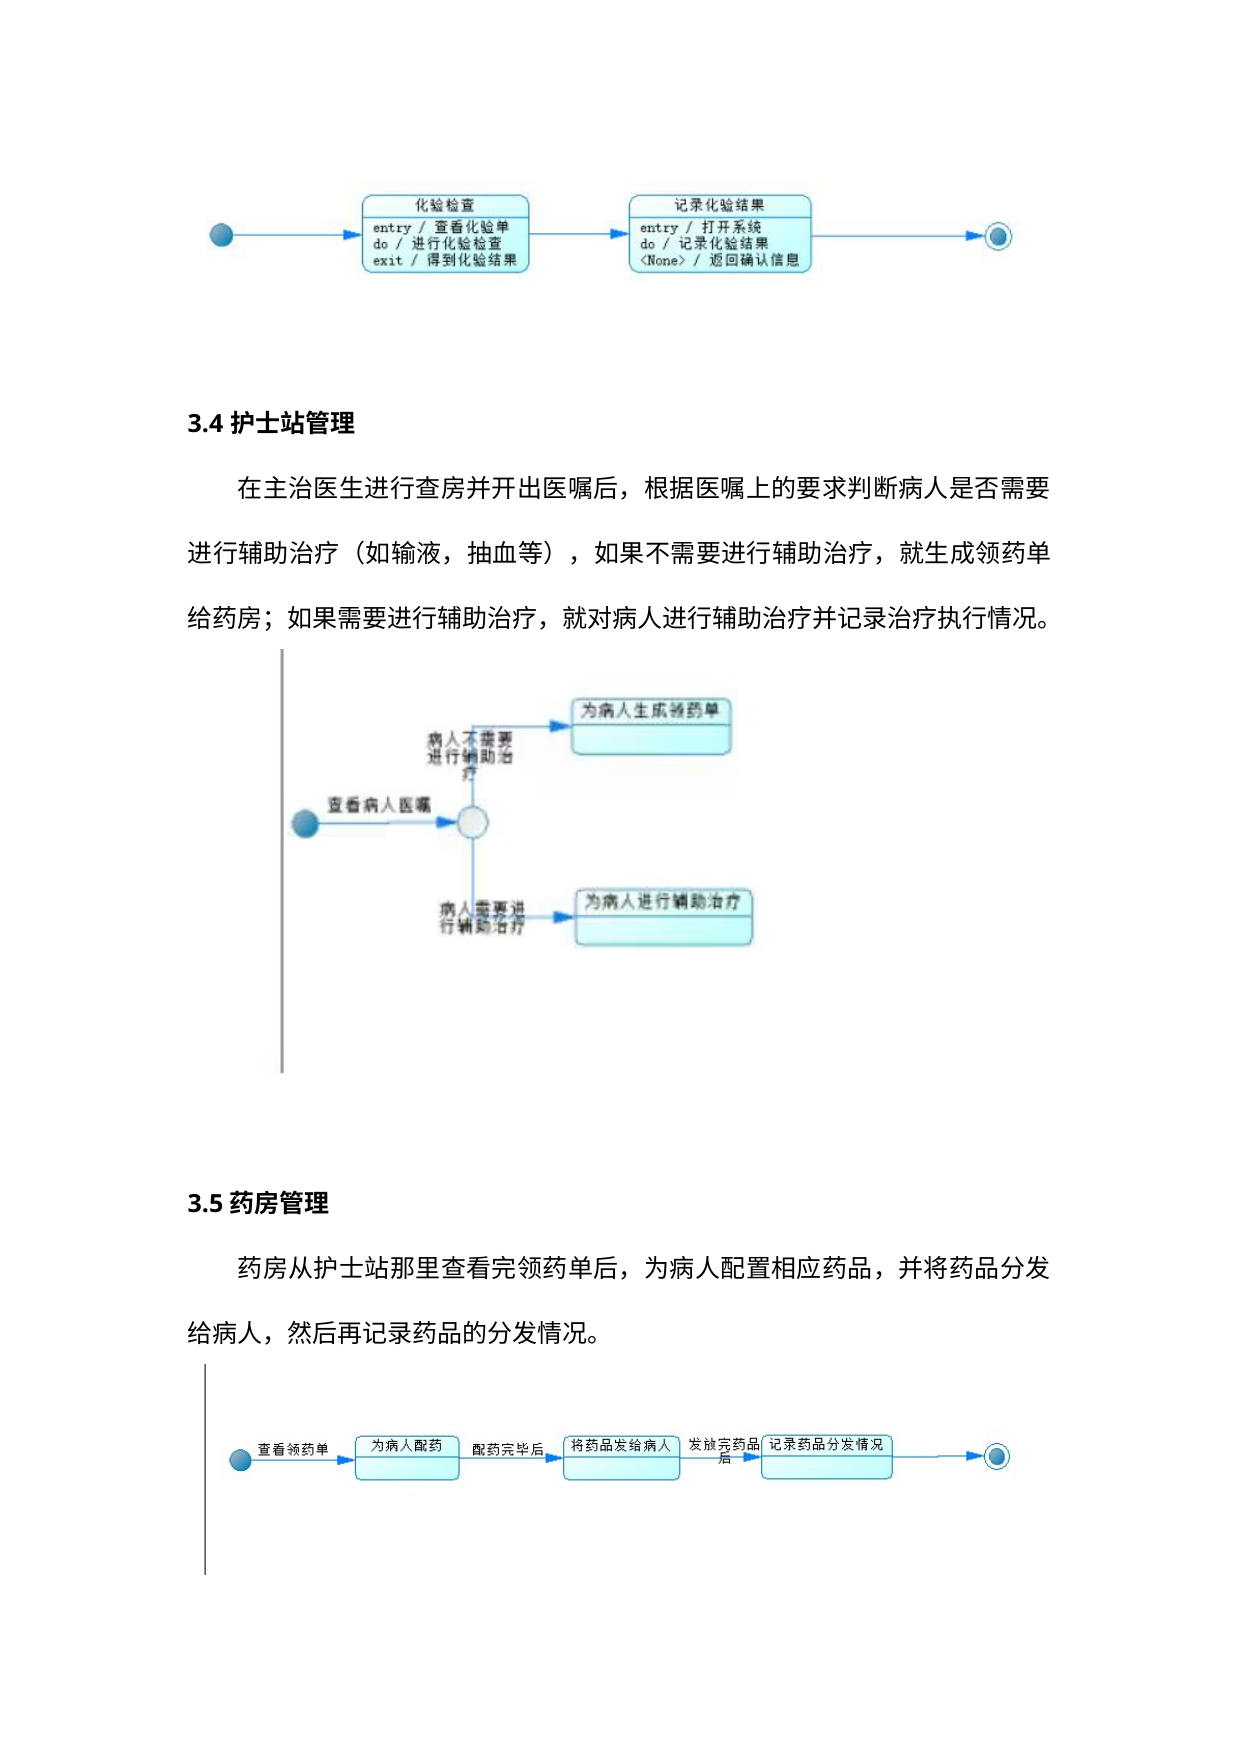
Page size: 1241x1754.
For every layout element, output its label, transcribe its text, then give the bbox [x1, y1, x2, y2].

text 药房从护士站那里查看完领药单后，为病人配置相应药品，并将药品分发给病人，然后再记录药品的分发情况。 [187, 1234, 1053, 1364]
picture [187, 649, 916, 1075]
text 在主治医生进行查房并开出医嘱后，根据医嘱上的要求判断病人是否需要进行辅助治疗（如输液，抽血等），如果不需要进行辅助治疗，就生成领药单给药房；如果需要进行辅助治疗，就对病人进行辅助治疗并记录治疗执行情况。 [187, 454, 1053, 649]
picture [187, 1364, 1042, 1575]
text 3.5 药房管理 [187, 1169, 1053, 1234]
picture [187, 162, 1046, 307]
text 3.4 护士站管理 [187, 389, 1053, 454]
